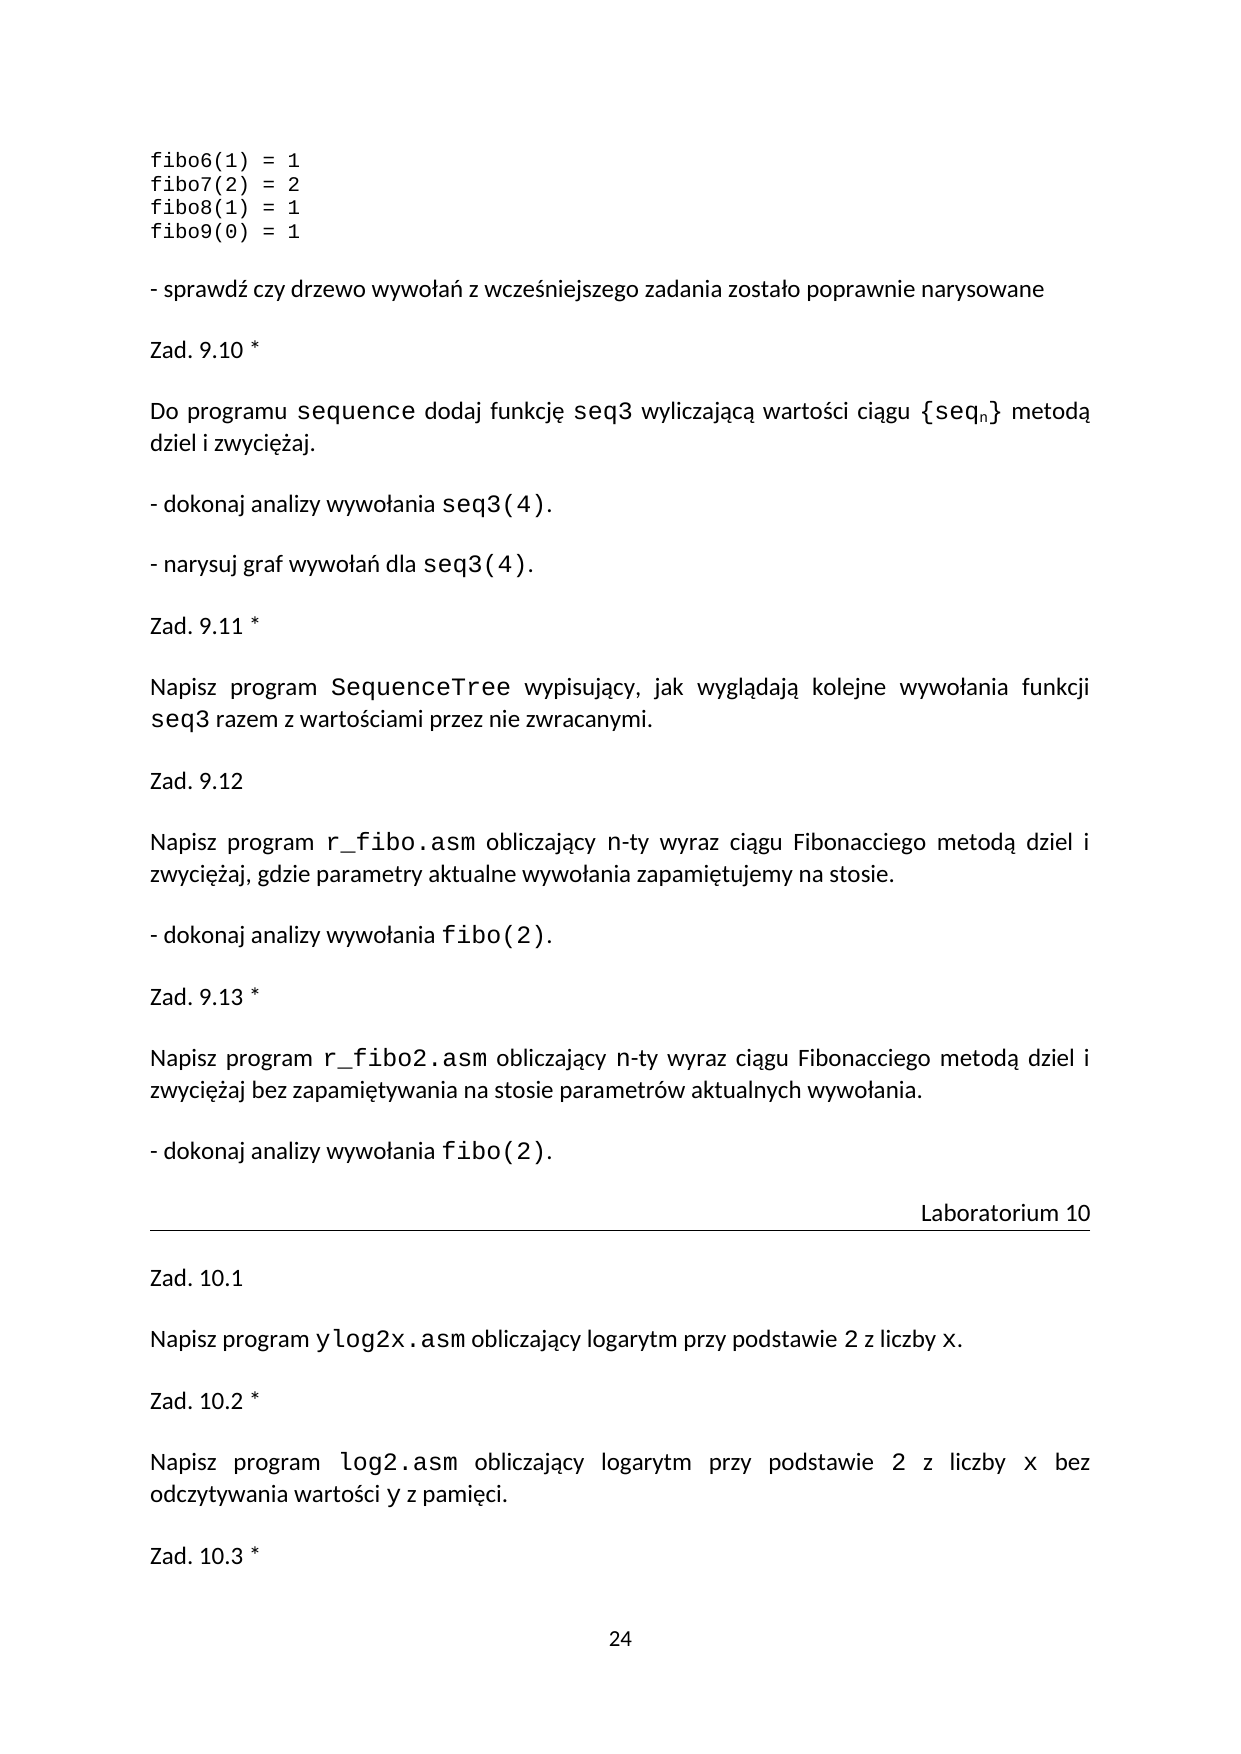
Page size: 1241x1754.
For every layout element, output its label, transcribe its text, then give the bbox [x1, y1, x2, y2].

text fibo9(0) = 1 [150, 221, 1090, 244]
text Zad. 10.2 * [150, 1385, 1090, 1416]
text Napisz program ylog2x.asm obliczający logarytm przy podstawie 2 z liczby x. [150, 1323, 1090, 1354]
text - dokonaj analizy wywołania fibo(2). [150, 919, 1090, 951]
text - dokonaj analizy wywołania fibo(2). [150, 1135, 1090, 1167]
text Zad. 9.11 * [150, 610, 1090, 641]
text Zad. 9.13 * [150, 981, 1090, 1012]
text - narysuj graf wywołań dla seq3(4). [150, 548, 1090, 580]
text - sprawdź czy drzewo wywołań z wcześniejszego zadania zostało poprawnie narysowane [150, 273, 1090, 303]
text Zad. 9.10 * [150, 334, 1090, 364]
text Napisz program r_fibo.asm obliczający n-ty wyraz ciągu Fibonacciego metodą dziel i zwyciężaj, gdzie parametry aktualne wywołania zapamiętujemy na stosie. [150, 826, 1090, 889]
text Zad. 10.3 * [150, 1540, 1090, 1571]
text Napisz program SequenceTree wypisujący, jak wyglądają kolejne wywołania funkcji seq3 razem z wartościami przez nie zwracanymi. [150, 671, 1090, 735]
text Zad. 10.1 [150, 1262, 1090, 1292]
text Do programu sequence dodaj funkcję seq3 wyliczającą wartości ciągu {seqn} metodą dziel i zwyciężaj. [150, 395, 1090, 457]
text Napisz program log2.asm obliczający logarytm przy podstawie 2 z liczby x bez odczytywania wartości y z pamięci. [150, 1446, 1090, 1510]
text - dokonaj analizy wywołania seq3(4). [150, 488, 1090, 519]
text fibo7(2) = 2 [150, 174, 1090, 197]
text fibo8(1) = 1 [150, 197, 1090, 221]
text Napisz program r_fibo2.asm obliczający n-ty wyraz ciągu Fibonacciego metodą dziel i zwyciężaj bez zapamiętywania na stosie parametrów aktualnych wywołania. [150, 1042, 1090, 1105]
text Zad. 9.12 [150, 765, 1090, 796]
text fibo6(1) = 1 [150, 150, 1090, 174]
text Laboratorium 10 [150, 1198, 1090, 1230]
